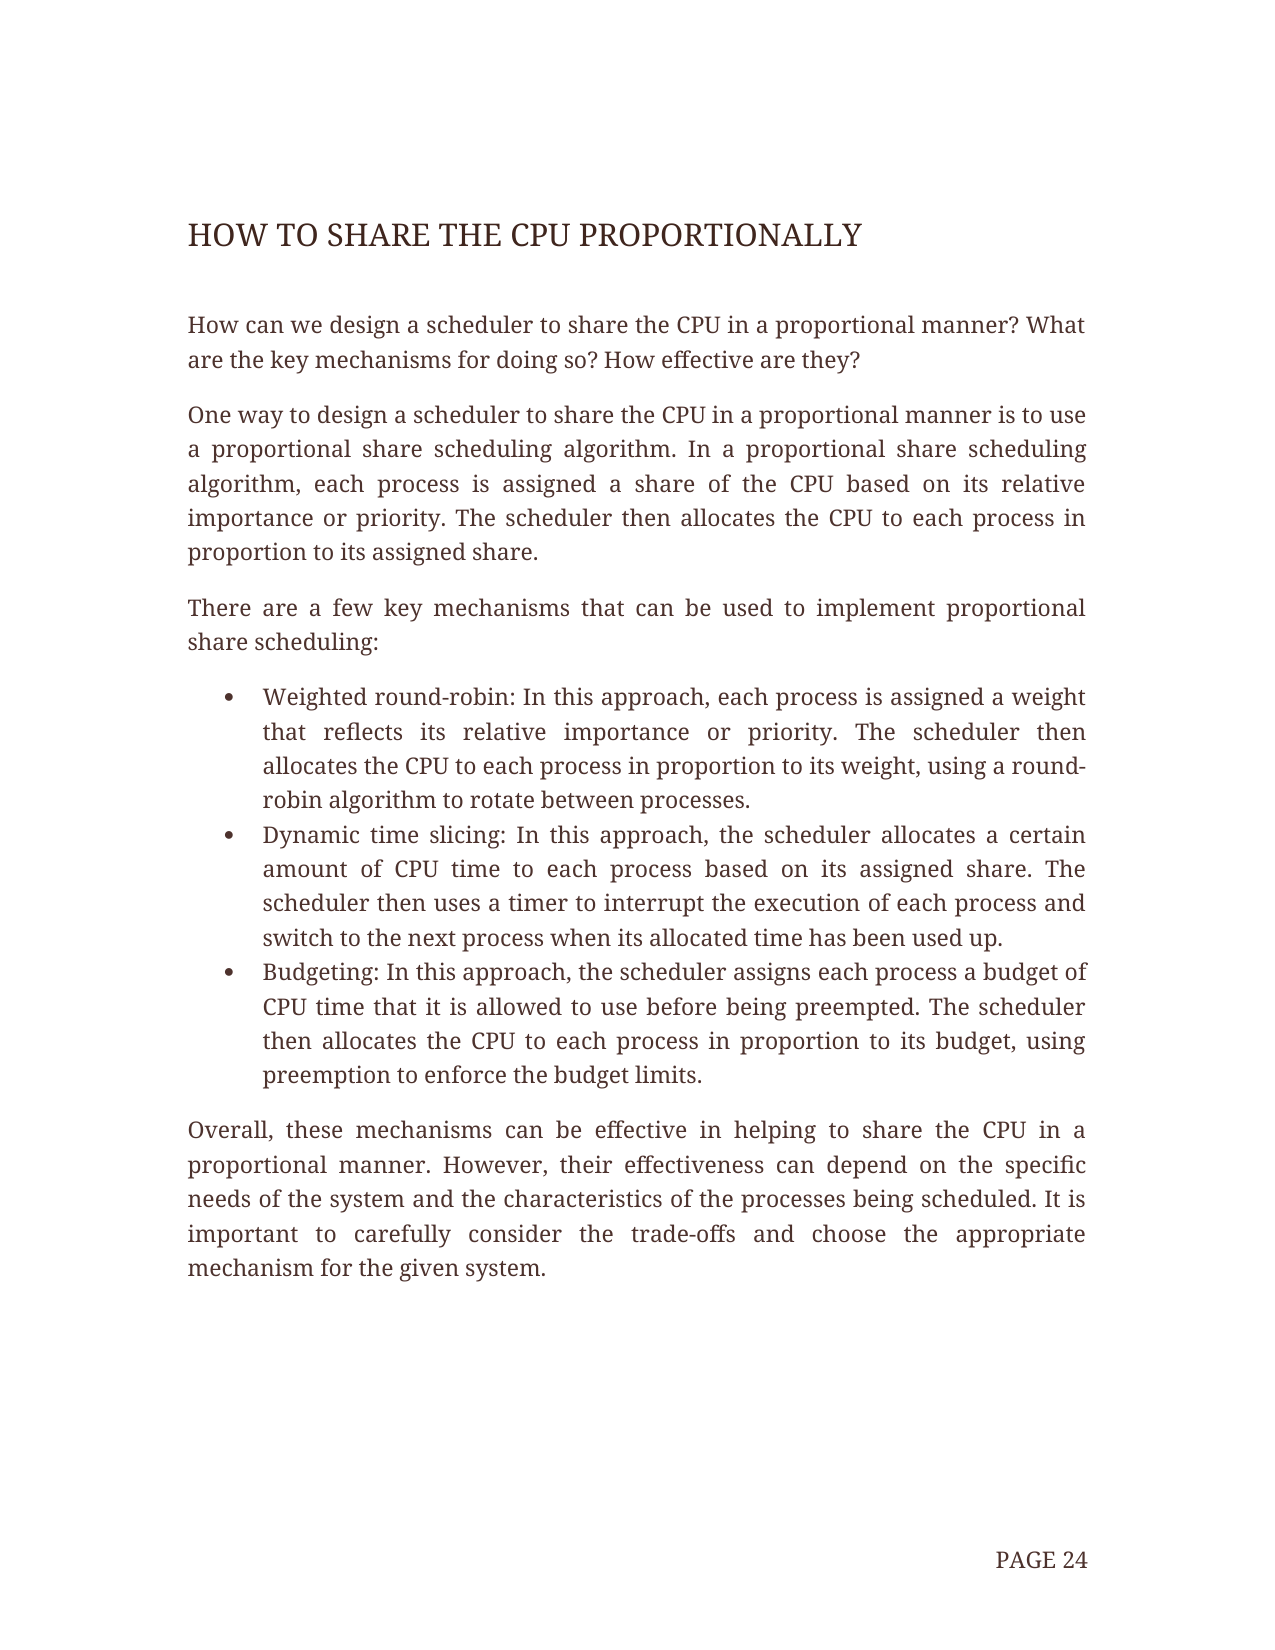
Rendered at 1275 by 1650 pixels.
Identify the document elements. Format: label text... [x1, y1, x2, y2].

subtitle HOW TO SHARE THE CPU PROPORTIONALLY [187, 212, 1087, 255]
list Budgeting: In this approach, the scheduler assigns each process a budget of CPU time that it is allowed to use before being preempted. The scheduler then allocates the CPU to each process in proportion to its budget, using preemption to enforce the budget limits. [225, 956, 1087, 1091]
list Weighted round-robin: In this approach, each process is assigned a weight that reflects its relative importance or priority. The scheduler then allocates the CPU to each process in proportion to its weight, using a round-robin algorithm to rotate between processes. [225, 681, 1087, 816]
text There are a few key mechanisms that can be used to implement proportional share scheduling: [187, 592, 1087, 657]
text How can we design a scheduler to share the CPU in a proportional manner? What are the key mechanisms for doing so? How effective are they? [187, 309, 1087, 375]
text One way to design a scheduler to share the CPU in a proportional manner is to use a proportional share scheduling algorithm. In a proportional share scheduling algorithm, each process is assigned a share of the CPU based on its relative importance or priority. The scheduler then allocates the CPU to each process in proportion to its assigned share. [187, 399, 1087, 568]
list Dynamic time slicing: In this approach, the scheduler allocates a certain amount of CPU time to each process based on its assigned share. The scheduler then uses a timer to interrupt the execution of each process and switch to the next process when its allocated time has been used up. [225, 819, 1087, 953]
text Overall, these mechanisms can be effective in helping to share the CPU in a proportional manner. However, their effectiveness can depend on the specific needs of the system and the characteristics of the processes being scheduled. It is important to carefully consider the trade-offs and choose the appropriate mechanism for the given system. [187, 1114, 1087, 1283]
